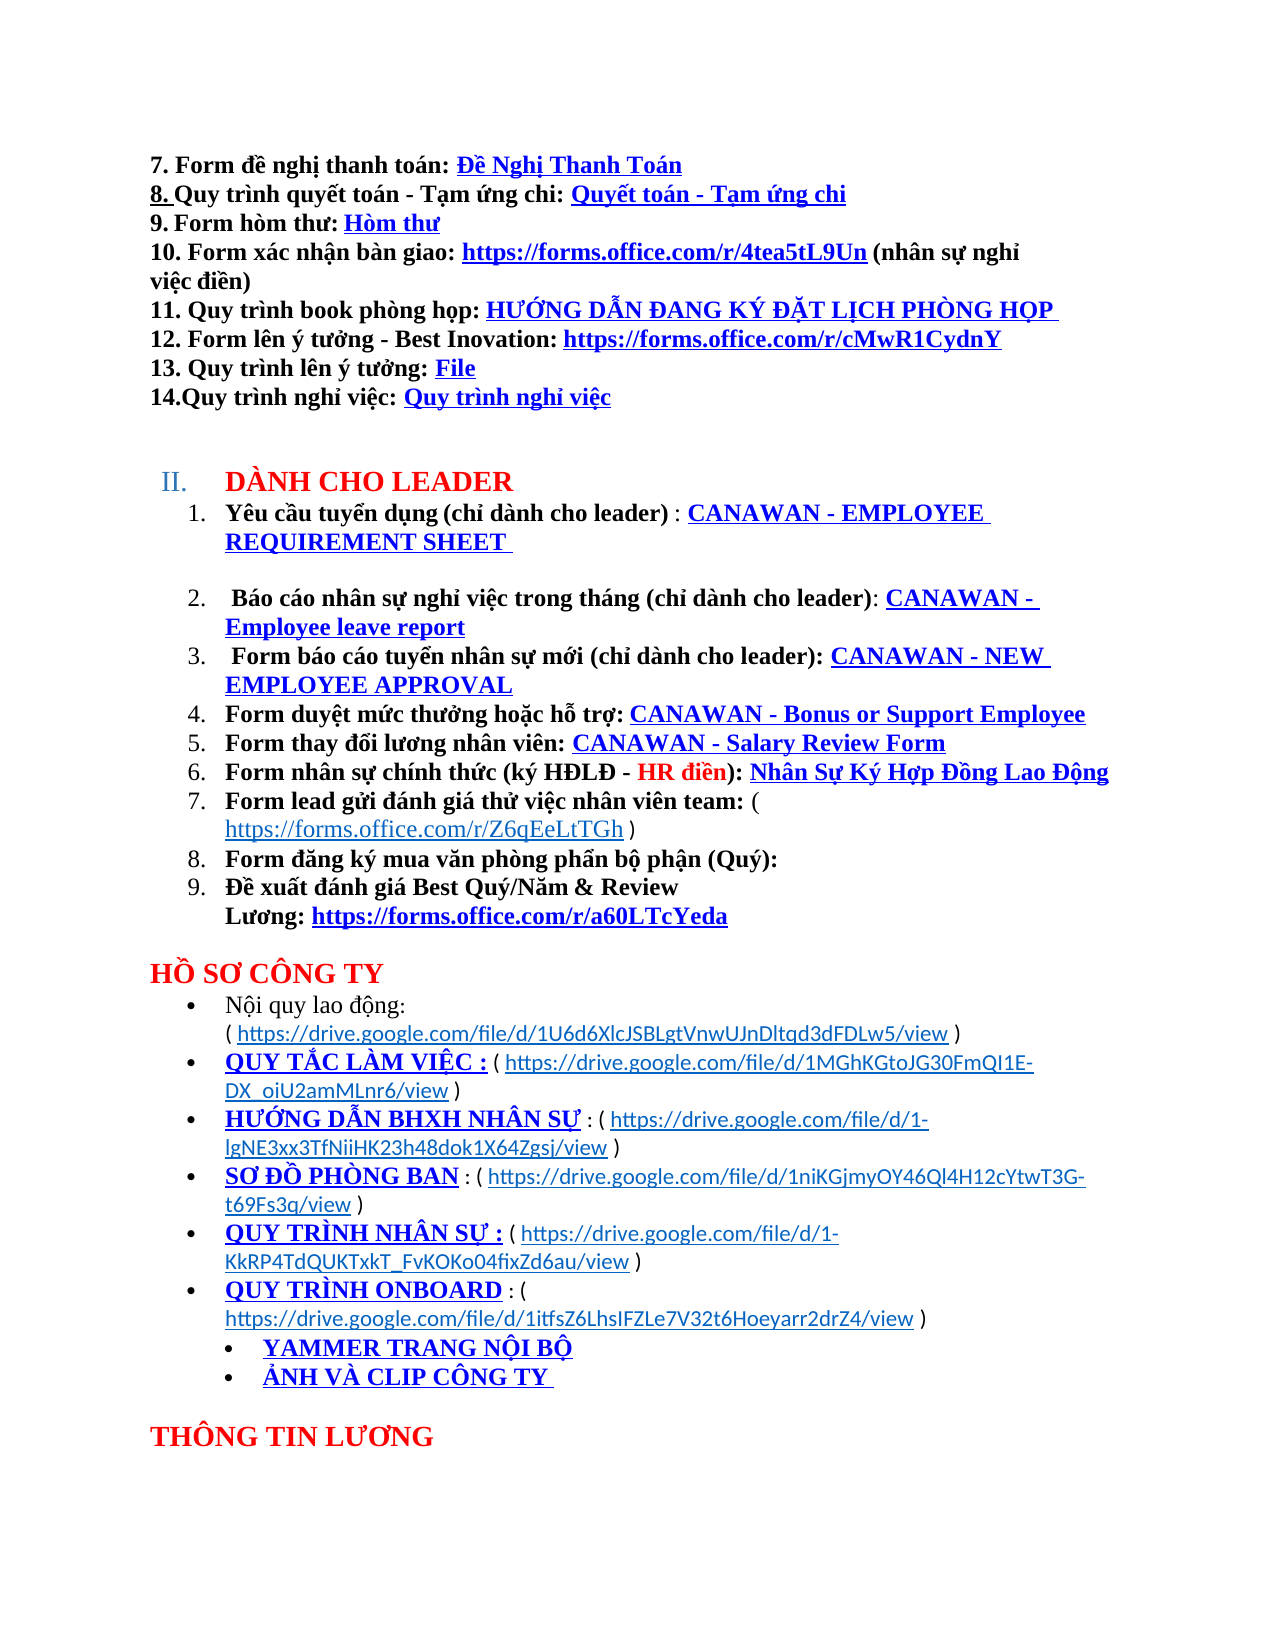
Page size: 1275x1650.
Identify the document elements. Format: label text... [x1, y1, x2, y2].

text 13. Quy trình lên ý tưởng: File [150, 353, 1125, 382]
list QUY TRÌNH ONBOARD : ( https://drive.google.com/file/d/1itfsZ6LhsIFZLe7V32t6Hoeyarr2drZ4/view ) [187, 1276, 1125, 1333]
list DÀNH CHO LEADER [187, 464, 1125, 498]
list Form thay đổi lương nhân viên: CANAWAN - Salary Review Form [187, 728, 1125, 757]
text ( https://drive.google.com/file/d/1U6d6XlcJSBLgtVnwUJnDltqd3dFDLw5/view ) [225, 1019, 1125, 1047]
text 14.Quy trình nghỉ việc: Quy trình nghỉ việc [150, 382, 1125, 411]
text THÔNG TIN LƯƠNG [150, 1419, 1125, 1452]
list SƠ ĐỒ PHÒNG BAN : ( https://drive.google.com/file/d/1niKGjmyOY46Ql4H12cYtwT3G-t69Fs3q/view ) [187, 1161, 1125, 1218]
list Đề xuất đánh giá Best Quý/Năm & Review Lương: https://forms.office.com/r/a60LTcYeda [187, 872, 1125, 930]
text HỒ SƠ CÔNG TY [150, 957, 1125, 990]
list HƯỚNG DẪN BHXH NHÂN SỰ : ( https://drive.google.com/file/d/1-lgNE3xx3TfNiiHK23h48dok1X64Zgsj/view ) [187, 1104, 1125, 1161]
list Yêu cầu tuyển dụng (chỉ dành cho leader) : CANAWAN - EMPLOYEE REQUIREMENT SHEET [187, 498, 1125, 583]
text 10. Form xác nhận bàn giao: https://forms.office.com/r/4tea5tL9Un (nhân sự nghỉ việc điền) [150, 237, 1125, 295]
list Form đăng ký mua văn phòng phẩn bộ phận (Quý): [187, 844, 1125, 872]
list YAMMER TRANG NỘI BỘ [225, 1333, 1125, 1362]
list Form lead gửi đánh giá thử việc nhân viên team: ( https://forms.office.com/r/Z6qEeLtTGh ) [187, 786, 1125, 844]
text 9. Form hòm thư: Hòm thư [150, 208, 1125, 237]
list Form duyệt mức thưởng hoặc hỗ trợ: CANAWAN - Bonus or Support Employee [187, 699, 1125, 728]
list Form nhân sự chính thức (ký HĐLĐ - HR điền): Nhân Sự Ký Hợp Đồng Lao Động [187, 757, 1125, 786]
text 7. Form đề nghị thanh toán: Đề Nghị Thanh Toán [150, 150, 1125, 179]
list QUY TẮC LÀM VIỆC : ( https://drive.google.com/file/d/1MGhKGtoJG30FmQI1E-DX_oiU2amMLnr6/view ) [187, 1047, 1125, 1104]
list Form báo cáo tuyển nhân sự mới (chỉ dành cho leader): CANAWAN - NEW EMPLOYEE APPROVAL [187, 641, 1125, 699]
list QUY TRÌNH NHÂN SỰ : ( https://drive.google.com/file/d/1-KkRP4TdQUKTxkT_FvKOKo04fixZd6au/view ) [187, 1218, 1125, 1276]
list Báo cáo nhân sự nghỉ việc trong tháng (chỉ dành cho leader): CANAWAN - Employee leave report [187, 583, 1125, 641]
text 12. Form lên ý tưởng - Best Inovation: https://forms.office.com/r/cMwR1CydnY [150, 324, 1125, 353]
text 8. Quy trình quyết toán - Tạm ứng chi: Quyết toán - Tạm ứng chi [150, 179, 1125, 208]
list Nội quy lao động: [187, 990, 1125, 1019]
text 11. Quy trình book phòng họp: HƯỚNG DẪN ĐANG KÝ ĐẶT LỊCH PHÒNG HỌP [150, 295, 1125, 324]
list ẢNH VÀ CLIP CÔNG TY [225, 1362, 1125, 1391]
